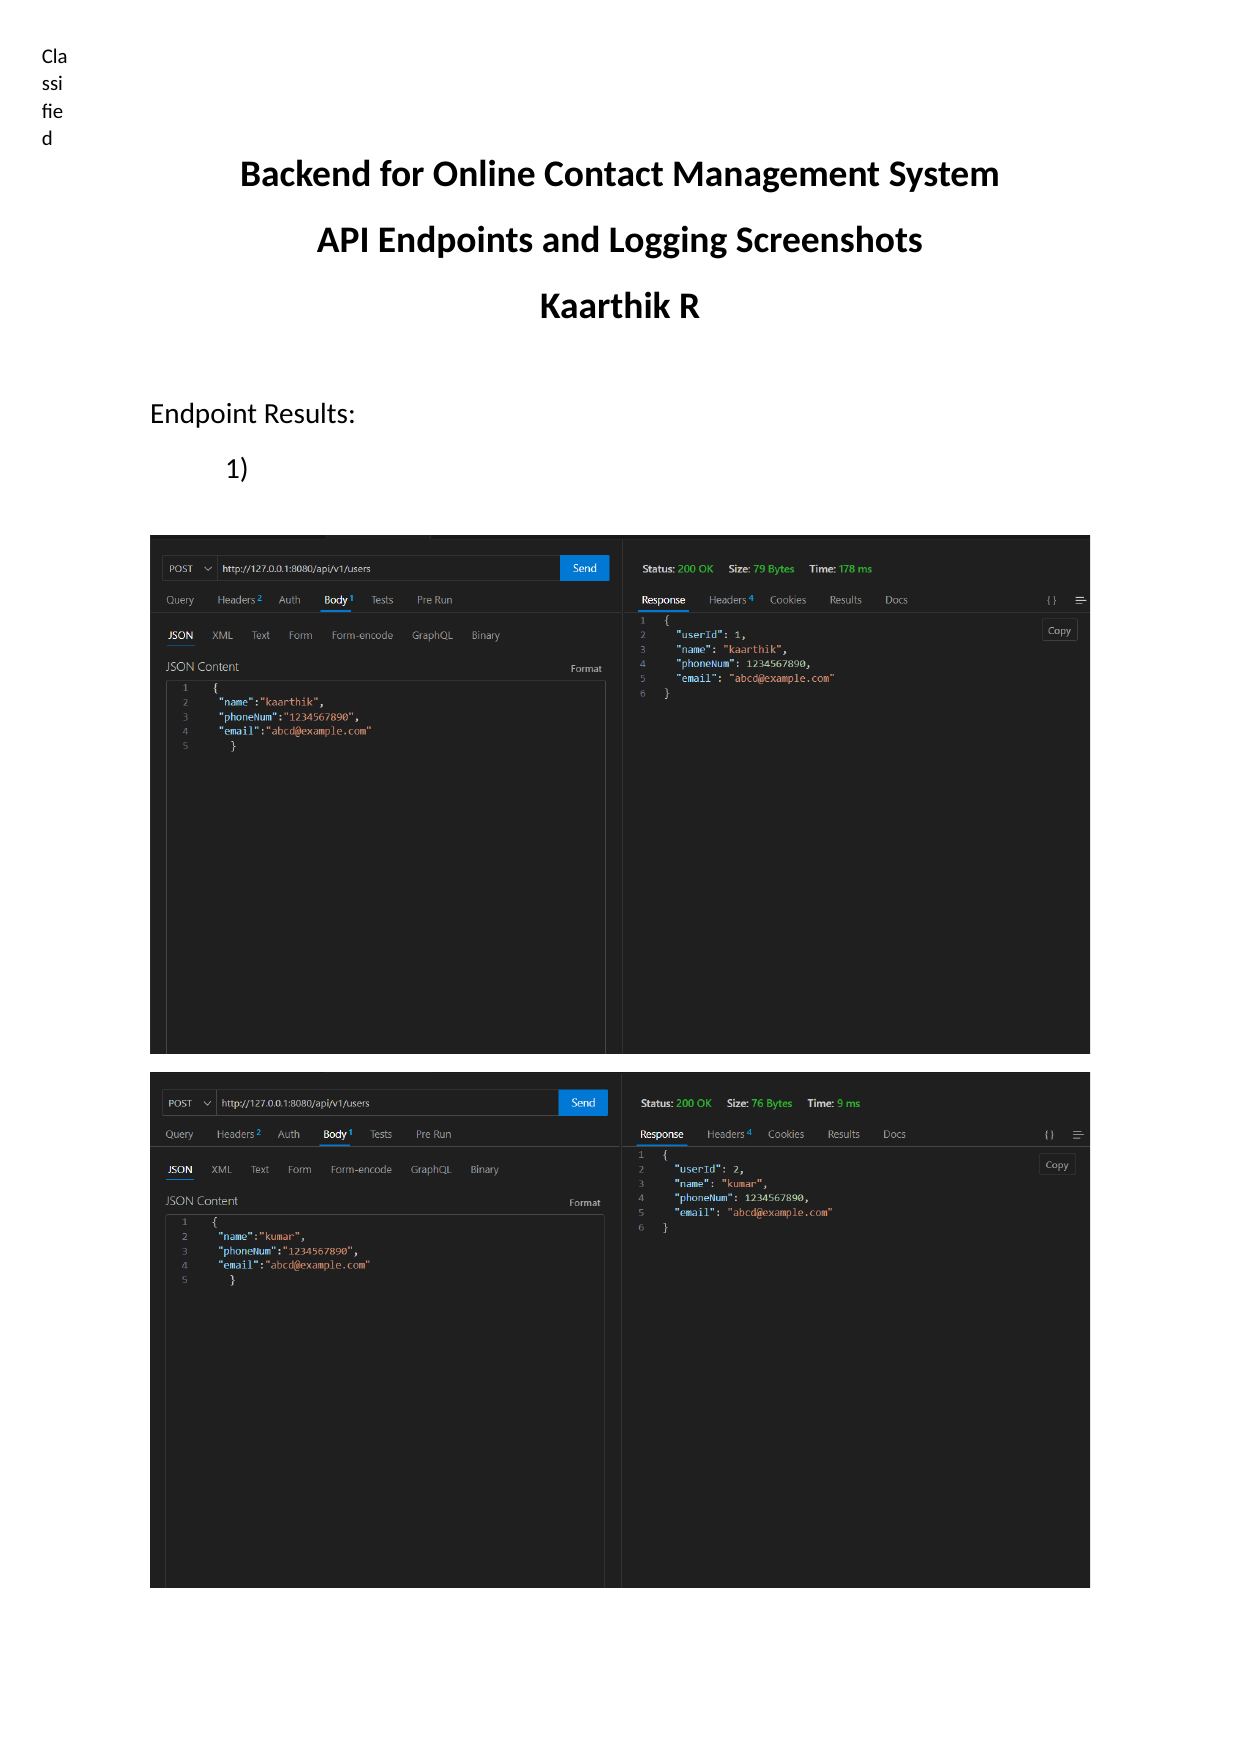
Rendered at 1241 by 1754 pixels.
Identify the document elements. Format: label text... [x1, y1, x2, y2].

picture [150, 535, 1091, 1054]
text Kaarthik R [150, 282, 1090, 328]
text 1) [150, 450, 1090, 486]
text Endpoint Results: [150, 395, 1090, 431]
text API Endpoints and Logging Screenshots [150, 216, 1090, 262]
picture [150, 1072, 1091, 1588]
text Backend for Online Contact Management System [150, 150, 1090, 196]
